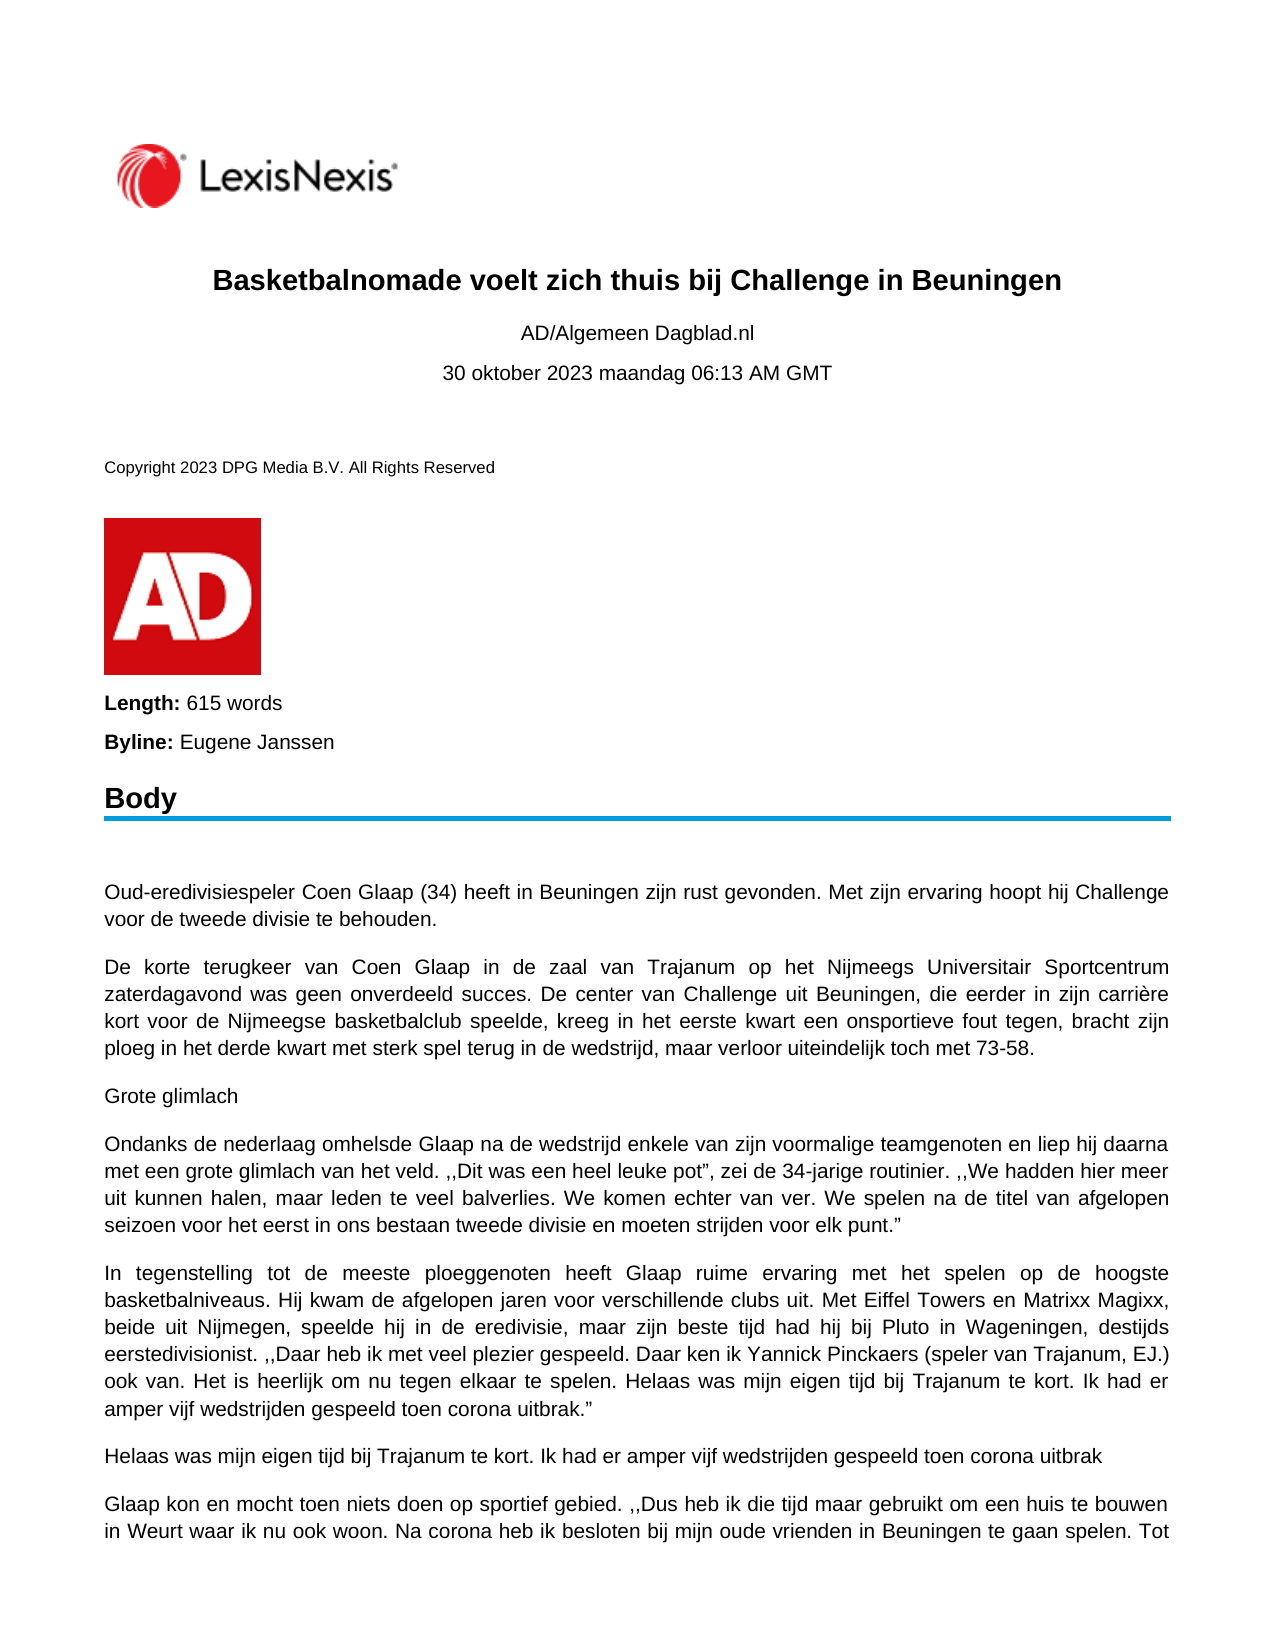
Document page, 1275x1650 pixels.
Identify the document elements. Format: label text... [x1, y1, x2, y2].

text In tegenstelling tot de meeste ploeggenoten heeft Glaap ruime ervaring met het spelen op de hoogste basketbalniveaus. Hij kwam de afgelopen jaren voor verschillende clubs uit. Met Eiffel Towers en Matrixx Magixx, beide uit Nijmegen, speelde hij in de eredivisie, maar zijn beste tijd had hij bij Pluto in Wageningen, destijds eerstedivisionist. ,,Daar heb ik met veel plezier gespeeld. Daar ken ik Yannick Pinckaers (speler van Trajanum, EJ.) ook van. Het is heerlijk om nu tegen elkaar te spelen. Helaas was mijn eigen tijd bij Trajanum te kort. Ik had er amper vijf wedstrijden gespeeld toen corona uitbrak.” [104, 1258, 1171, 1420]
picture [104, 518, 261, 675]
picture [104, 144, 412, 208]
text De korte terugkeer van Coen Glaap in de zaal van Trajanum op het Nijmeegs Universitair Sportcentrum zaterdagavond was geen onverdeeld succes. De center van Challenge uit Beuningen, die eerder in zijn carrière kort voor de Nijmeegse basketbalclub speelde, kreeg in het eerste kwart een onsportieve fout tegen, bracht zijn ploeg in het derde kwart met sterk spel terug in de wedstrijd, maar verloor uiteindelijk toch met 73-58. [104, 952, 1171, 1060]
text Oud-eredivisiespeler Coen Glaap (34) heeft in Beuningen zijn rust gevonden. Met zijn ervaring hoopt hij Challenge voor de tweede divisie te behouden. [104, 877, 1171, 931]
subtitle Basketbalnomade voelt zich thuis bij Challenge in Beuningen [104, 261, 1171, 297]
text Copyright 2023 DPG Media B.V. All Rights Reserved [104, 426, 1171, 477]
text Helaas was mijn eigen tijd bij Trajanum te kort. Ik had er amper vijf wedstrijden gespeeld toen corona uitbrak [104, 1441, 1171, 1468]
text AD/Algemeen Dagblad.nl [104, 318, 1171, 345]
text Byline: Eugene Janssen [104, 727, 1171, 754]
text 30 oktober 2023 maandag 06:13 AM GMT [104, 357, 1171, 384]
text Length: 615 words [104, 687, 1171, 714]
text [104, 1489, 1171, 1543]
text Grote glimlach [104, 1081, 1171, 1108]
text Body [104, 779, 1171, 814]
text Ondanks de nederlaag omhelsde Glaap na de wedstrijd enkele van zijn voormalige teamgenoten en liep hij daarna met een grote glimlach van het veld. ,,Dit was een heel leuke pot”, zei de 34-jarige routinier. ,,We hadden hier meer uit kunnen halen, maar leden te veel balverlies. We komen echter van ver. We spelen na de titel van afgelopen seizoen voor het eerst in ons bestaan tweede divisie en moeten strijden voor elk punt.” [104, 1129, 1171, 1237]
